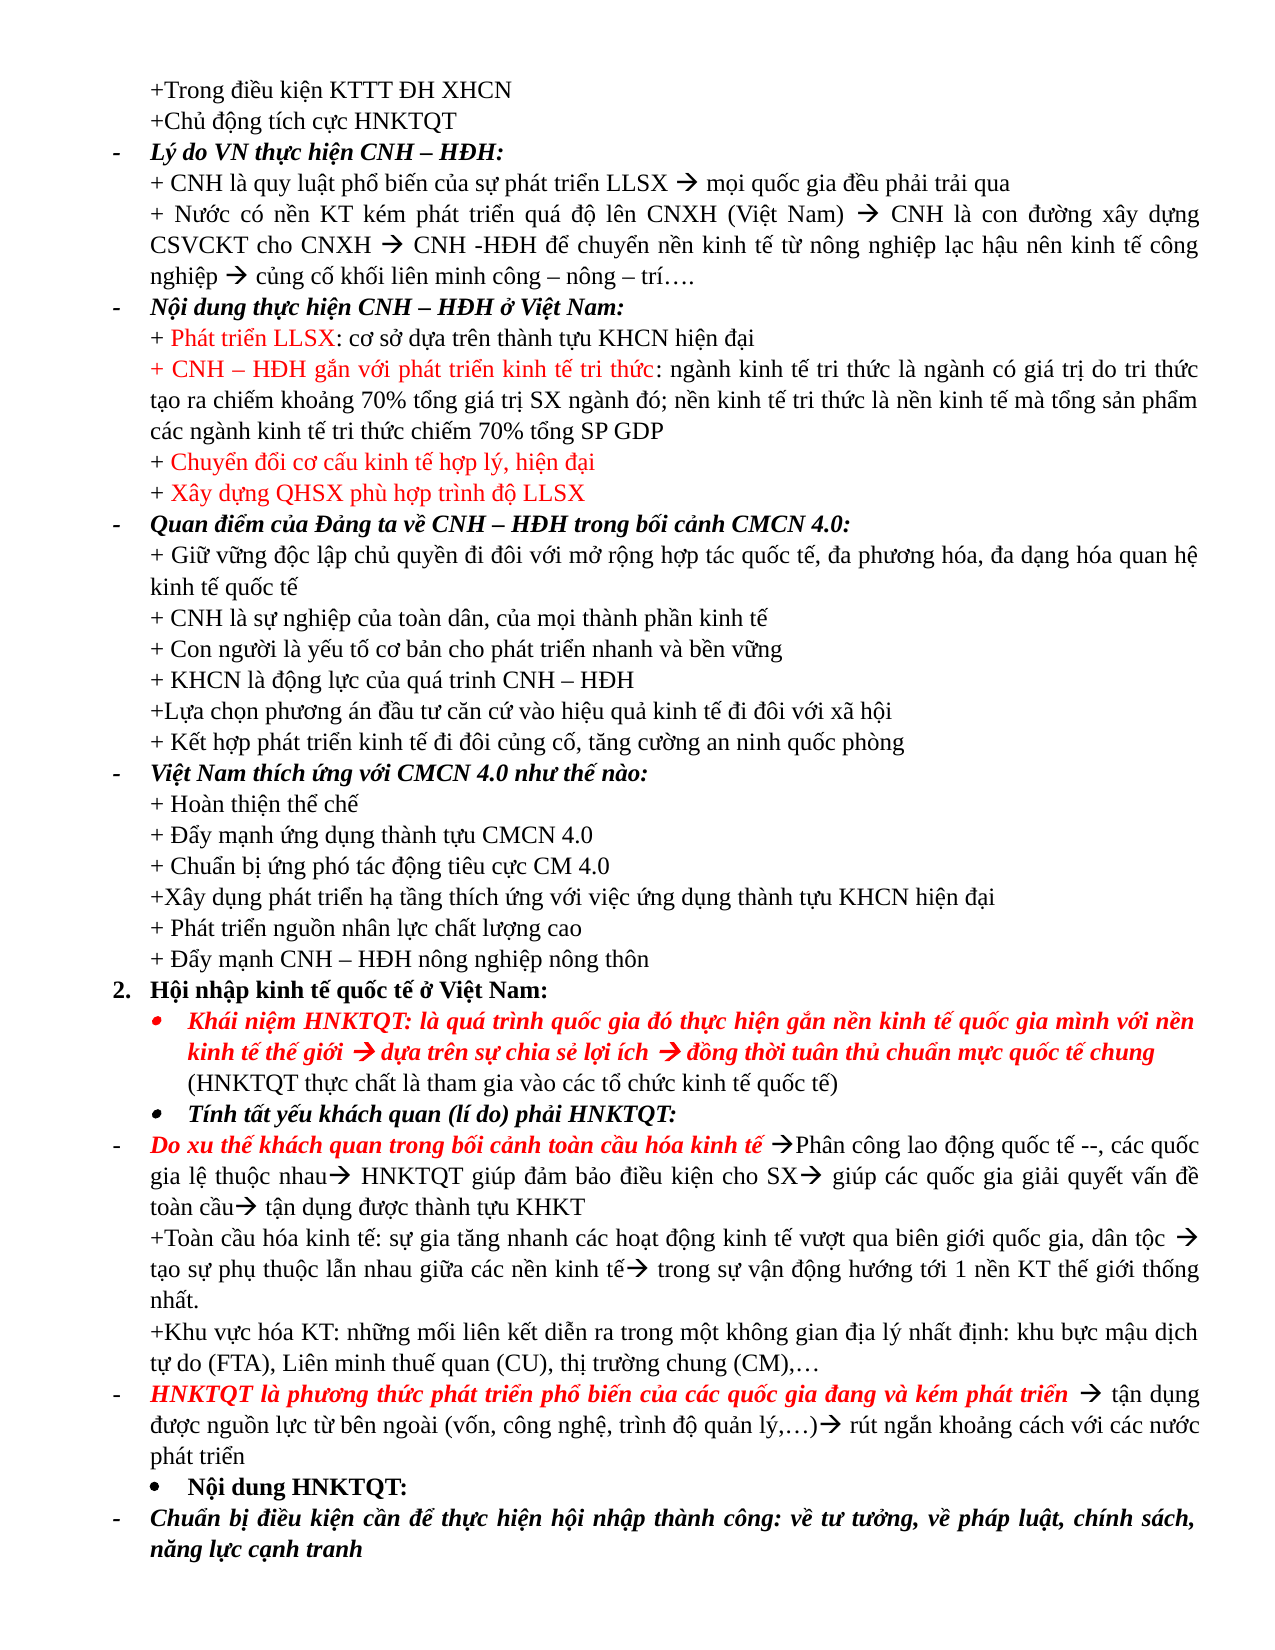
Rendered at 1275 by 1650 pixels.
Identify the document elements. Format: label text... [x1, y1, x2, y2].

list Lý do VN thực hiện CNH – HĐH: [112, 137, 1200, 166]
list Nội dung HNKTQT: [150, 1472, 1200, 1501]
list + Đẩy mạnh CNH – HĐH nông nghiệp nông thôn [150, 944, 1200, 973]
list +Lựa chọn phương án đầu tư căn cứ vào hiệu quả kinh tế đi đôi với xã hội [150, 696, 1200, 724]
list + Xây dựng QHSX phù hợp trình độ LLSX [150, 478, 1200, 507]
list + Hoàn thiện thể chế [150, 789, 1200, 818]
list + Con người là yếu tố cơ bản cho phát triển nhanh và bền vững [150, 634, 1200, 662]
list + Phát triển nguồn nhân lực chất lượng cao [150, 913, 1200, 942]
list + Nước có nền KT kém phát triển quá độ lên CNXH (Việt Nam) CNH là con đường xây dựng CSVCKT cho CNXH CNH -HĐH để chuyển nền kinh tế từ nông nghiệp lạc hậu nên kinh tế công nghiệp củng cố khối liên minh công – nông – trí…. [150, 199, 1200, 290]
list + CNH là sự nghiệp của toàn dân, của mọi thành phần kinh tế [150, 603, 1200, 631]
list + Kết hợp phát triển kinh tế đi đôi củng cố, tăng cường an ninh quốc phòng [150, 727, 1200, 756]
list + KHCN là động lực của quá trinh CNH – HĐH [150, 665, 1200, 693]
list + Chuẩn bị ứng phó tác động tiêu cực CM 4.0 [150, 851, 1200, 880]
list + CNH là quy luật phổ biến của sự phát triển LLSX mọi quốc gia đều phải trải qua [150, 168, 1200, 197]
list Khái niệm HNKTQT: là quá trình quốc gia đó thực hiện gắn nền kinh tế quốc gia mình với nền kinh tế thế giới dựa trên sự chia sẻ lợi ích đồng thời tuân thủ chuẩn mực quốc tế chung [150, 1006, 1200, 1066]
list Việt Nam thích ứng với CMCN 4.0 như thế nào: [112, 758, 1200, 787]
list Nội dung thực hiện CNH – HĐH ở Việt Nam: [112, 292, 1200, 321]
list (HNKTQT thực chất là tham gia vào các tổ chức kinh tế quốc tế) [187, 1068, 1200, 1097]
list Quan điểm của Đảng ta về CNH – HĐH trong bối cảnh CMCN 4.0: [112, 509, 1200, 538]
list + Chuyển đổi cơ cấu kinh tế hợp lý, hiện đại [150, 447, 1200, 476]
list +Khu vực hóa KT: những mối liên kết diễn ra trong một không gian địa lý nhất định: khu bực mậu dịch tự do (FTA), Liên minh thuế quan (CU), thị trường chung (CM),… [150, 1317, 1200, 1376]
list +Chủ động tích cực HNKTQT [150, 106, 1200, 135]
list Hội nhập kinh tế quốc tế ở Việt Nam: [112, 975, 1200, 1004]
list +Trong điều kiện KTTT ĐH XHCN [150, 75, 1200, 104]
list +Toàn cầu hóa kinh tế: sự gia tăng nhanh các hoạt động kinh tế vượt qua biên giới quốc gia, dân tộc tạo sự phụ thuộc lẫn nhau giữa các nền kinh tế trong sự vận động hướng tới 1 nền KT thế giới thống nhất. [150, 1223, 1200, 1314]
list + CNH – HĐH gắn với phát triển kinh tế tri thức: ngành kinh tế tri thức là ngành có giá trị do tri thức tạo ra chiếm khoảng 70% tổng giá trị SX ngành đó; nền kinh tế tri thức là nền kinh tế mà tổng sản phẩm các ngành kinh tế tri thức chiếm 70% tổng SP GDP [150, 354, 1200, 445]
list Do xu thế khách quan trong bối cảnh toàn cầu hóa kinh tế Phân công lao động quốc tế --, các quốc gia lệ thuộc nhau HNKTQT giúp đảm bảo điều kiện cho SX giúp các quốc gia giải quyết vấn đề toàn cầu tận dụng được thành tựu KHKT [112, 1130, 1200, 1221]
list +Xây dụng phát triển hạ tầng thích ứng với việc ứng dụng thành tựu KHCN hiện đại [150, 882, 1200, 911]
list + Giữ vững độc lập chủ quyền đi đôi với mở rộng hợp tác quốc tế, đa phương hóa, đa dạng hóa quan hệ kinh tế quốc tế [150, 541, 1200, 600]
list Chuẩn bị điều kiện cần để thực hiện hội nhập thành công: về tư tưởng, về pháp luật, chính sách, năng lực cạnh tranh [112, 1503, 1200, 1563]
list Tính tất yếu khách quan (lí do) phải HNKTQT: [150, 1099, 1200, 1128]
list HNKTQT là phương thức phát triển phổ biến của các quốc gia đang và kém phát triển tận dụng được nguồn lực từ bên ngoài (vốn, công nghệ, trình độ quản lý,…) rút ngắn khoảng cách với các nước phát triển [112, 1379, 1200, 1469]
list + Đẩy mạnh ứng dụng thành tựu CMCN 4.0 [150, 820, 1200, 849]
list + Phát triển LLSX: cơ sở dựa trên thành tựu KHCN hiện đại [150, 323, 1200, 352]
